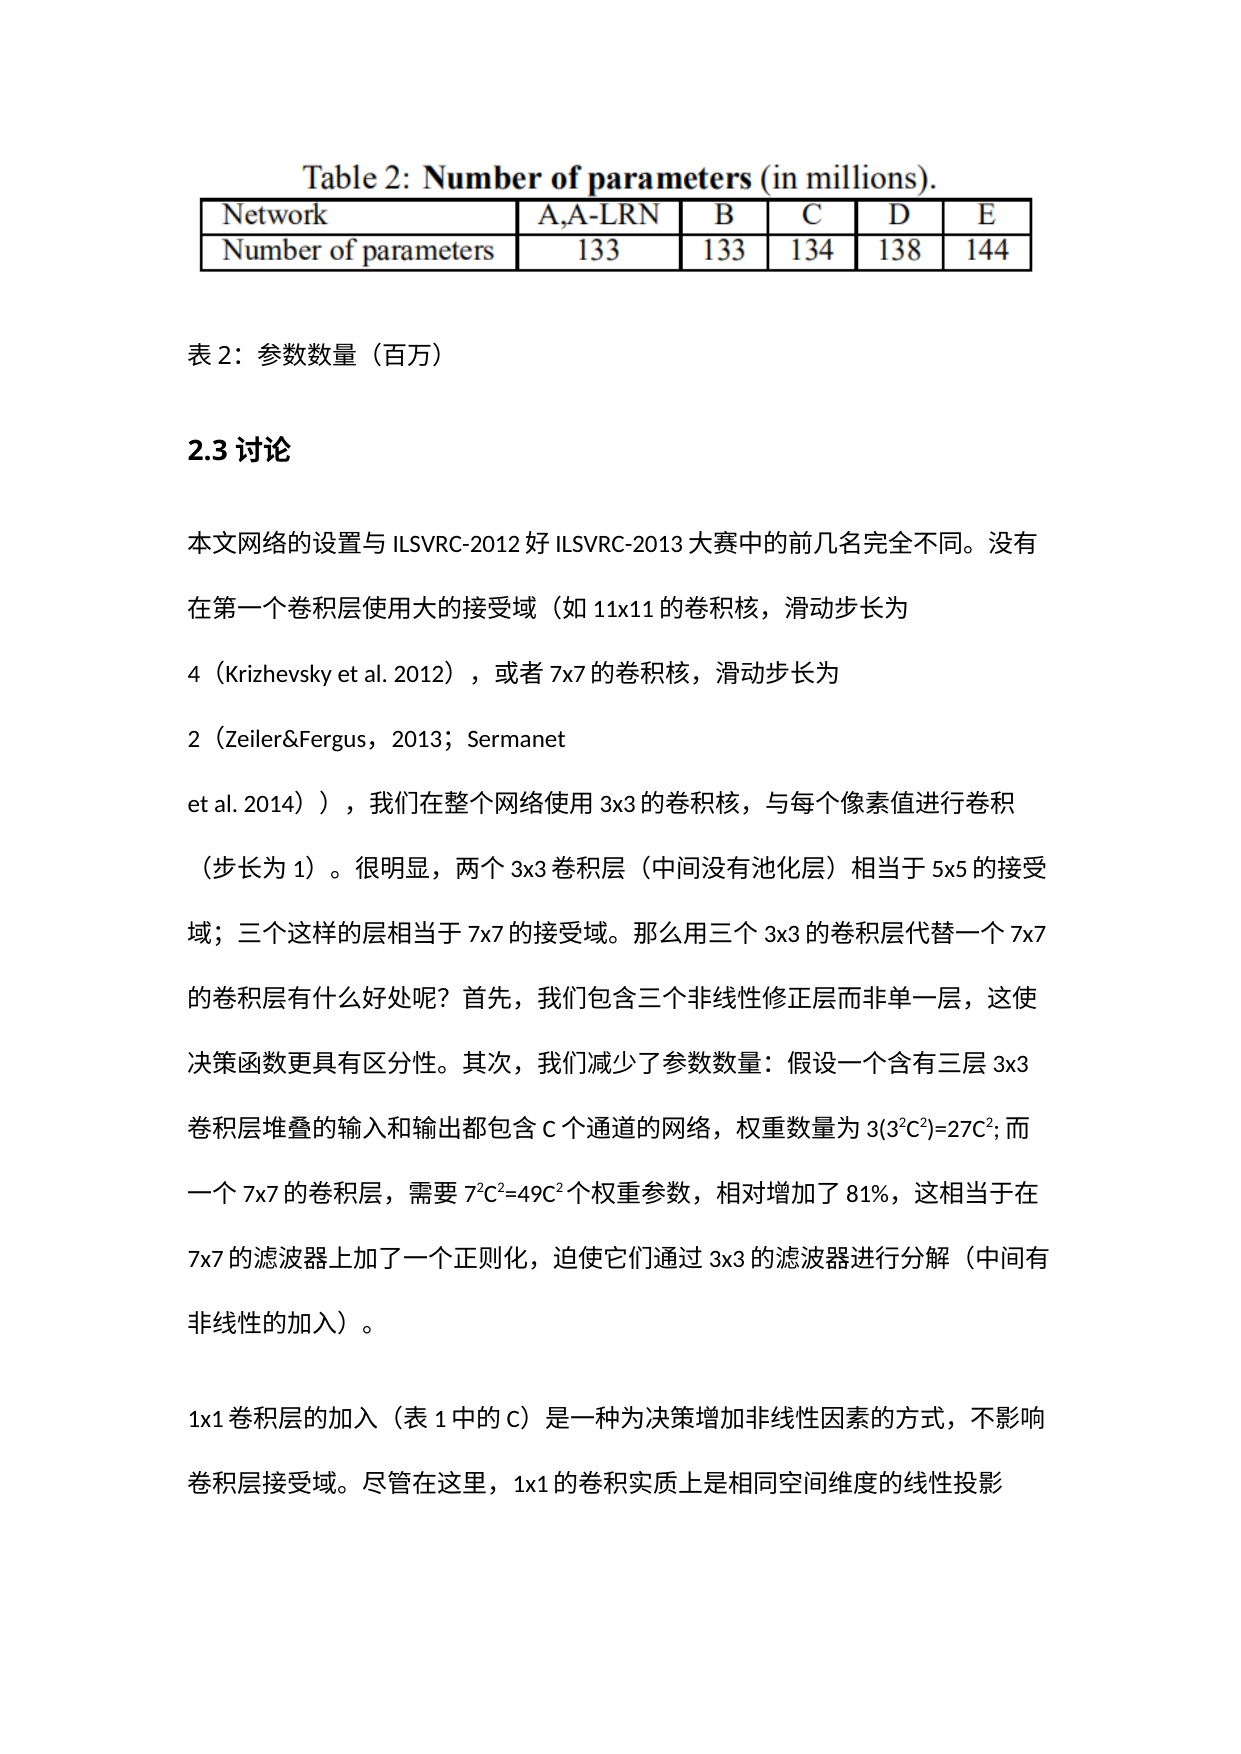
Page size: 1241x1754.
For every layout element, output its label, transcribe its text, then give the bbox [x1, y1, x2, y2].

text 表2：参数数量（百万） [187, 321, 1053, 386]
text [187, 1384, 1053, 1514]
picture [187, 162, 1052, 289]
text 本文网络的设置与ILSVRC-2012好ILSVRC-2013大赛中的前几名完全不同。没有在第一个卷积层使用大的接受域（如11x11的卷积核，滑动步长为4（Krizhevsky et al. 2012），或者7x7的卷积核，滑动步长为2（Zeiler&Fergus，2013；Sermanet et al. 2014）），我们在整个网络使用3x3的卷积核，与每个像素值进行卷积（步长为1）。很明显，两个3x3卷积层（中间没有池化层）相当于5x5的接受域；三个这样的层相当于7x7的接受域。那么用三个3x3的卷积层代替一个7x7的卷积层有什么好处呢？首先，我们包含三个非线性修正层而非单一层，这使决策函数更具有区分性。其次，我们减少了参数数量：假设一个含有三层3x3卷积层堆叠的输入和输出都包含C个通道的网络，权重数量为3(32C2)=27C2; 而一个7x7的卷积层，需要72C2=49C2个权重参数，相对增加了81%，这相当于在7x7的滤波器上加了一个正则化，迫使它们通过3x3的滤波器进行分解（中间有非线性的加入）。 [187, 509, 1053, 1354]
subtitle 2.3 讨论 [187, 415, 1053, 480]
